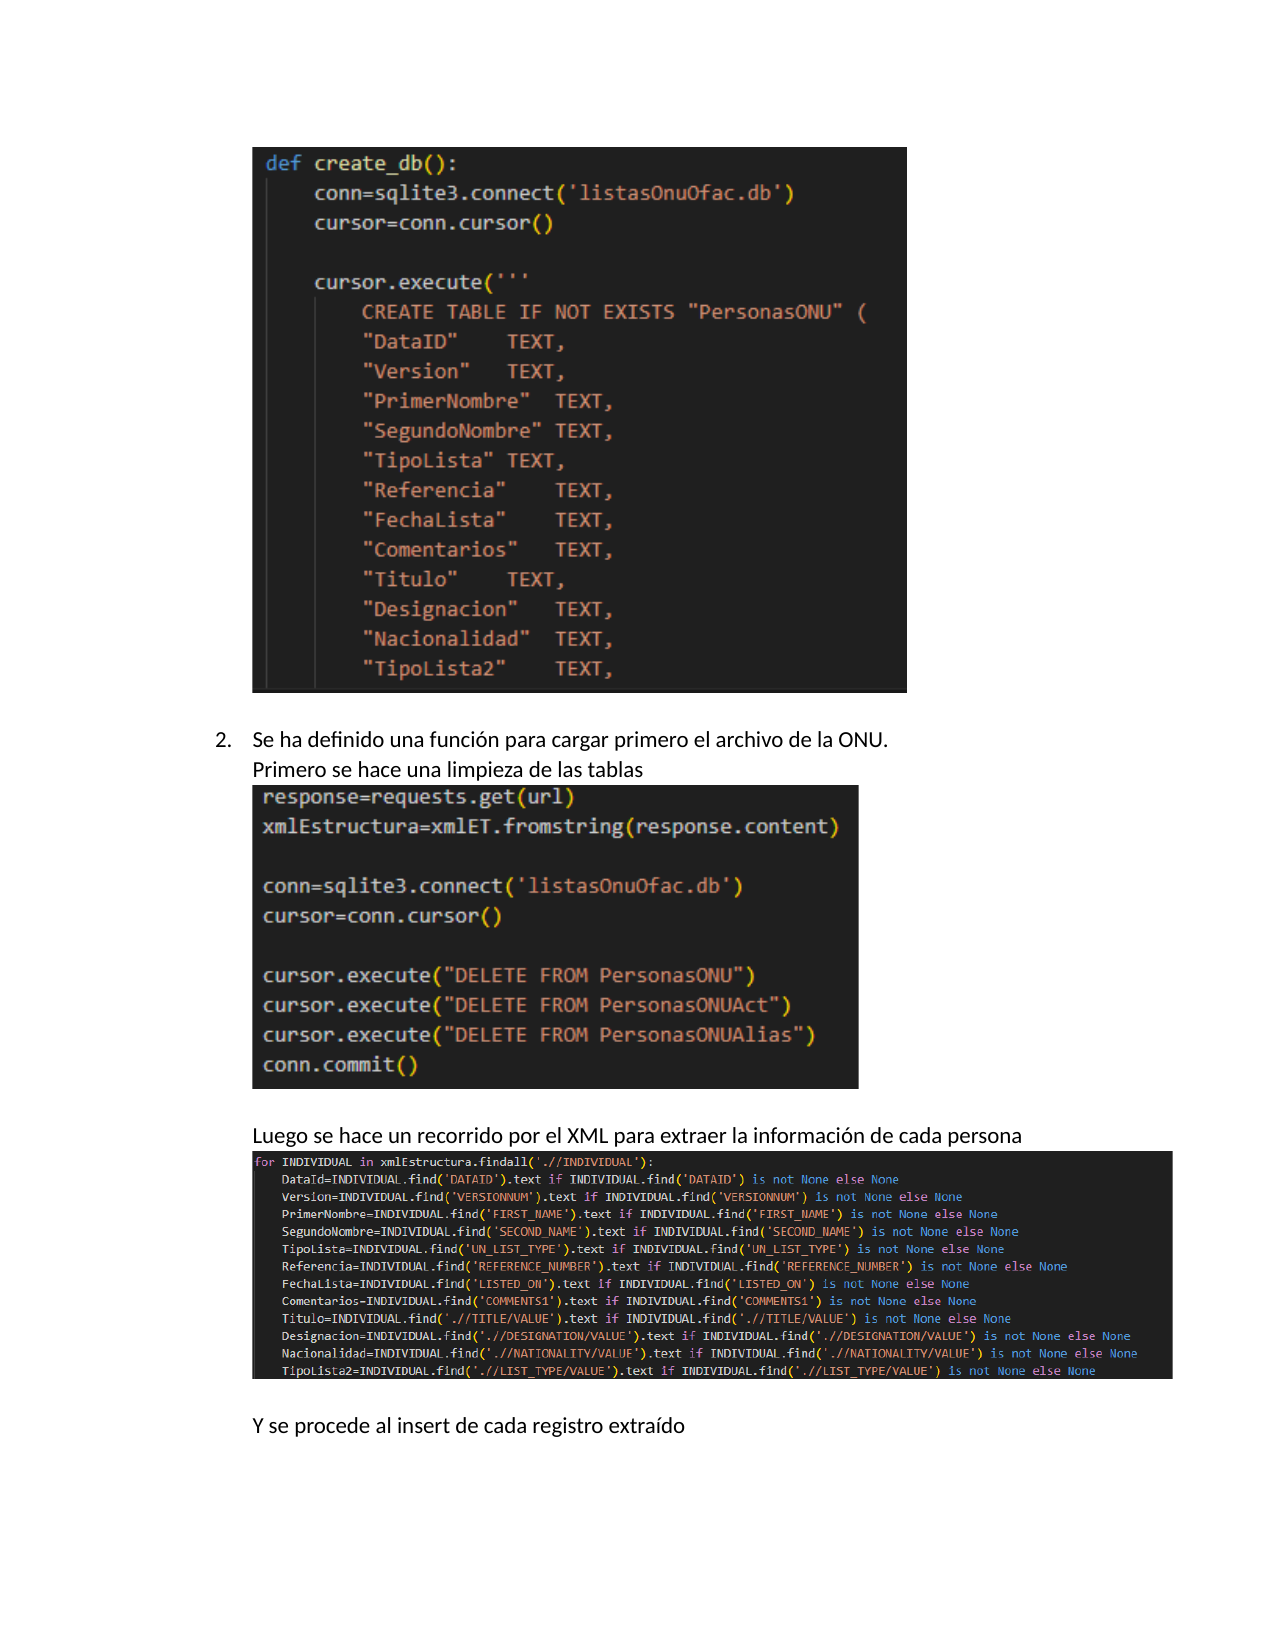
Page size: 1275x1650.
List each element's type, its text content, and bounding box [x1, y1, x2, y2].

list Primero se hace una limpieza de las tablas [252, 756, 1098, 784]
picture [252, 785, 859, 1089]
picture [252, 147, 907, 693]
list Luego se hace un recorrido por el XML para extraer la información de cada persona [252, 1121, 1098, 1149]
list Se ha definido una función para cargar primero el archivo de la ONU. [215, 725, 1098, 753]
picture [252, 1151, 1173, 1379]
list Y se procede al insert de cada registro extraído [252, 1411, 1098, 1439]
